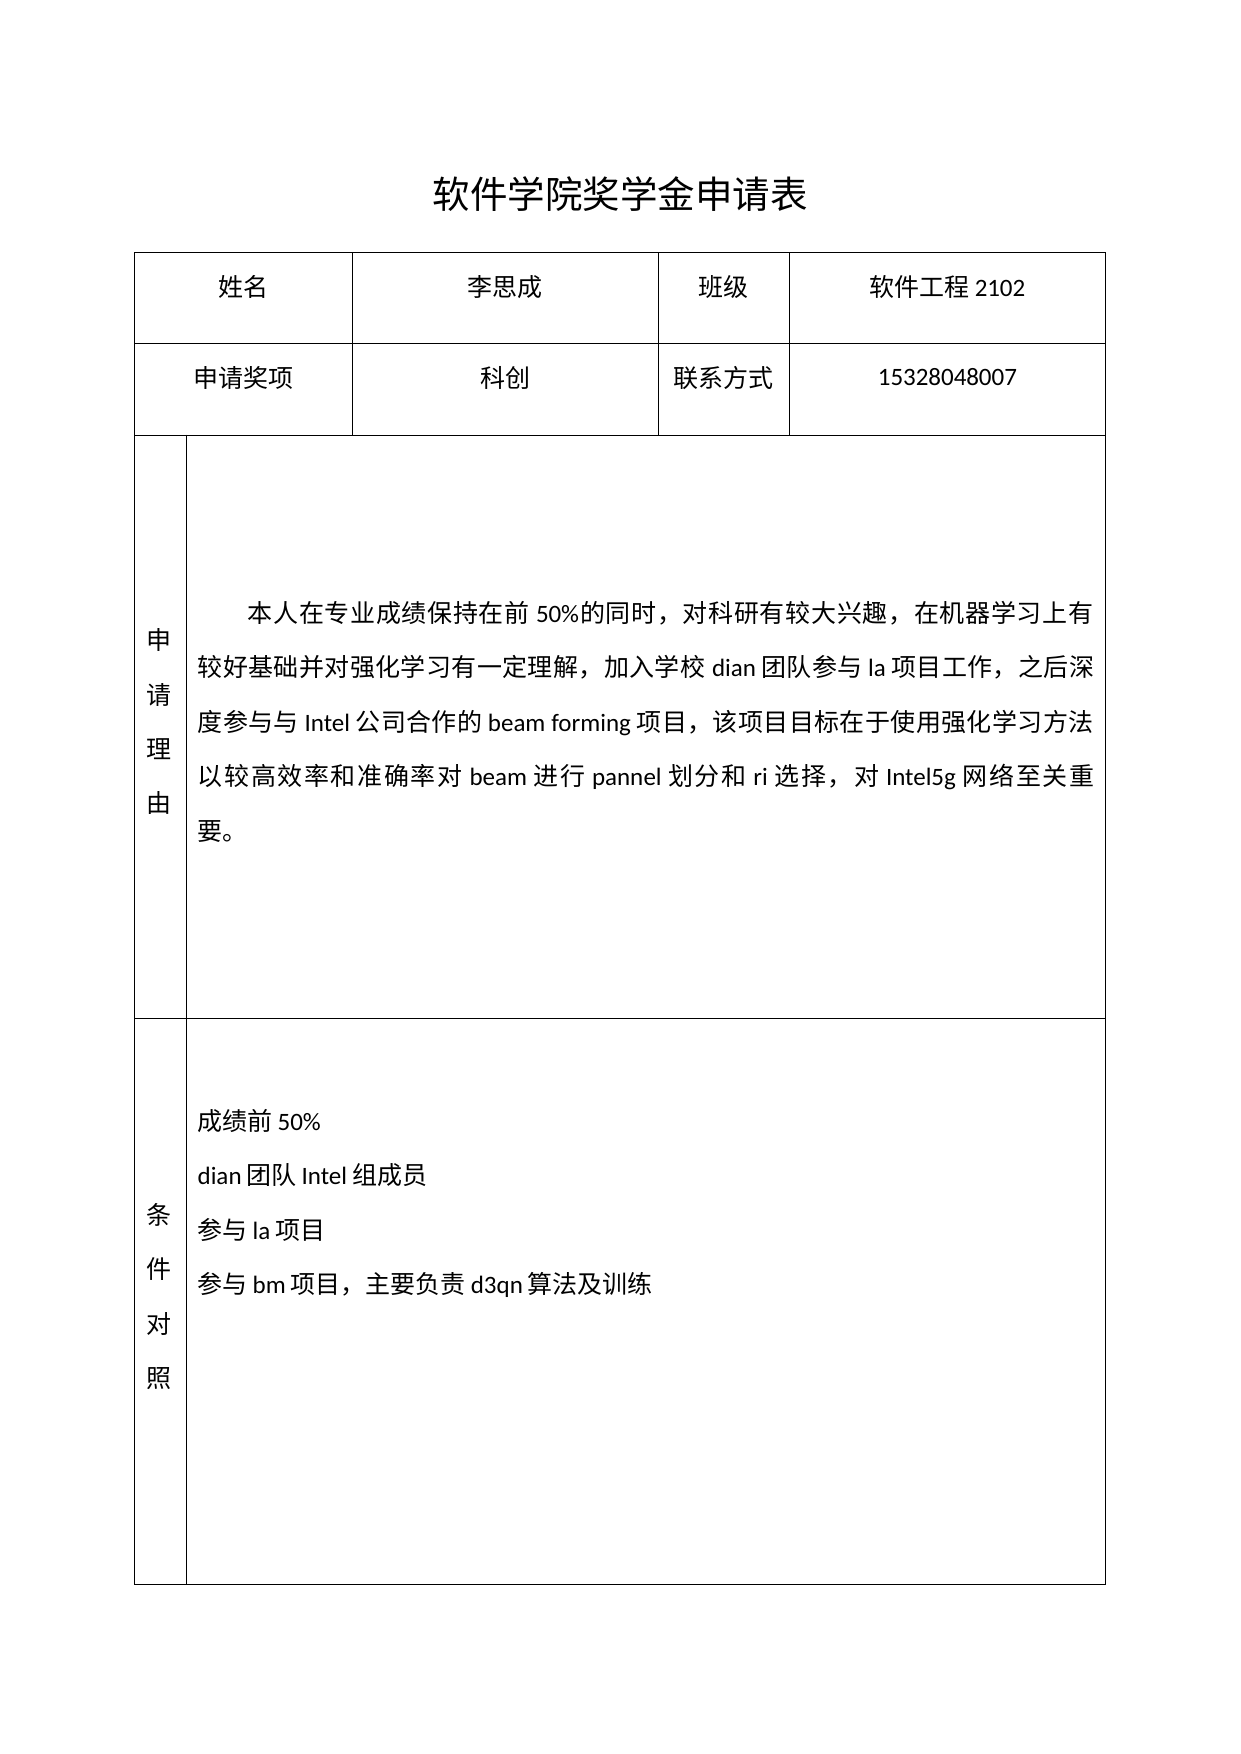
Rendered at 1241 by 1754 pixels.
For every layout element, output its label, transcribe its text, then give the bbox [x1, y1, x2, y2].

table_header 软件工程2102 [790, 253, 1105, 343]
table_cell 联系方式 [659, 344, 789, 434]
table_cell 条件对照 [135, 1019, 186, 1583]
table_header 姓名 [135, 253, 352, 343]
table_cell 本人在专业成绩保持在前50%的同时，对科研有较大兴趣，在机器学习上有较好基础并对强化学习有一定理解，加入学校dian团队参与la项目工作，之后深度参与与Intel公司合作的beam forming项目，该项目目标在于使用强化学习方法以较高效率和准确率对beam进行pannel划分和ri选择，对Intel5g网络至关重要。 [187, 436, 1105, 1018]
table_cell 成绩前50% dian团队Intel组成员 参与la项目 参与bm项目，主要负责d3qn算法及训练 [187, 1019, 1105, 1583]
text 软件学院奖学金申请表 [187, 160, 1053, 225]
table_cell 申请理由 [135, 436, 186, 1018]
table_header 李思成 [353, 253, 658, 343]
table_header 班级 [659, 253, 789, 343]
table_cell 科创 [353, 344, 658, 434]
table_cell 申请奖项 [135, 344, 352, 434]
table_cell 15328048007 [790, 344, 1105, 434]
